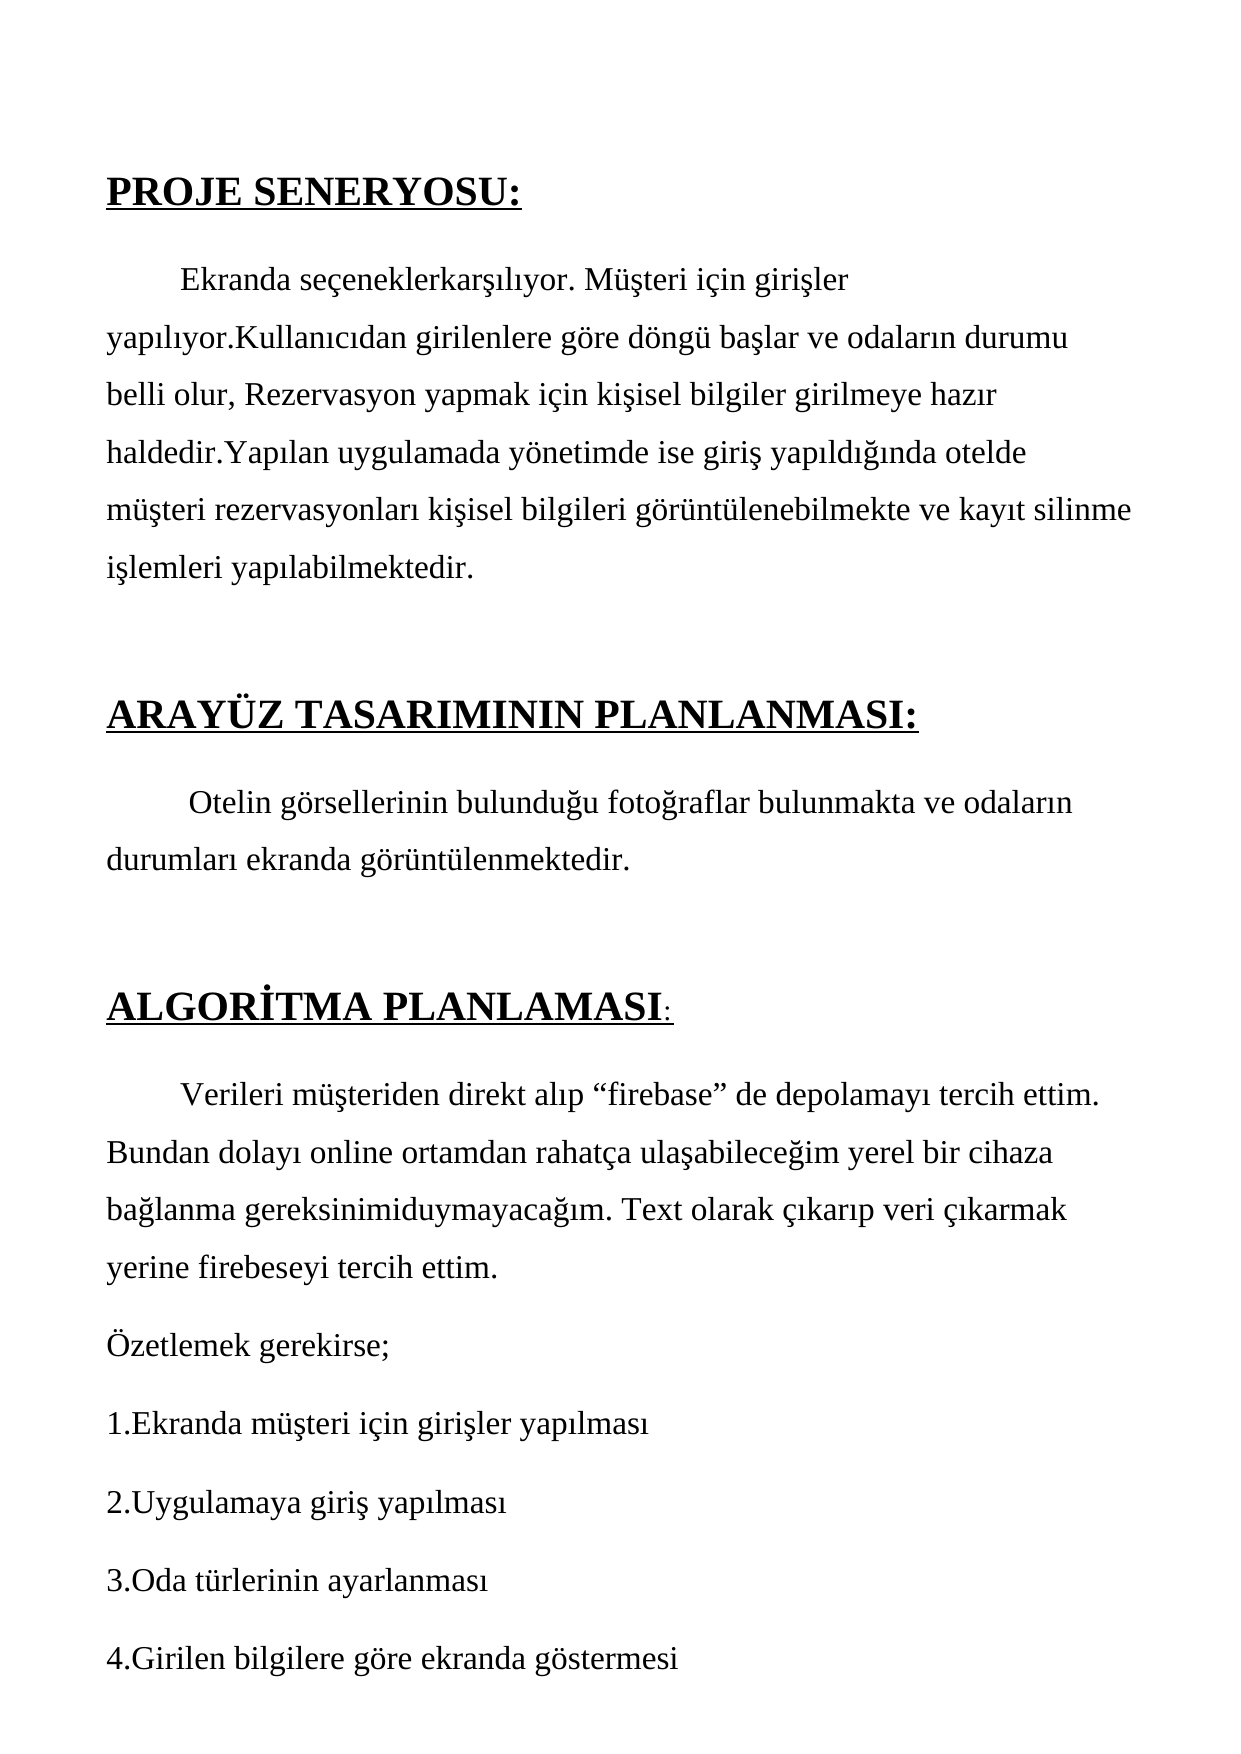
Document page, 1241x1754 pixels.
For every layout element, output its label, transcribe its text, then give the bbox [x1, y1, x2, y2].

text Ekranda seçeneklerkarşılıyor. Müşteri için girişler yapılıyor.Kullanıcıdan girilenlere göre döngü başlar ve odaların durumu belli olur, Rezervasyon yapmak için kişisel bilgiler girilmeye hazır haldedir.Yapılan uygulamada yönetimde ise giriş yapıldığında otelde müşteri rezervasyonları kişisel bilgileri görüntülenebilmekte ve kayıt silinme işlemleri yapılabilmektedir. [106, 259, 1134, 585]
text PROJE SENERYOSU: [106, 167, 1134, 214]
text 4.Girilen bilgilere göre ekranda göstermesi [106, 1638, 1134, 1677]
text ALGORİTMA PLANLAMASI: [106, 982, 1134, 1029]
text 1.Ekranda müşteri için girişler yapılması [106, 1403, 1134, 1442]
text 2.Uygulamaya giriş yapılması [106, 1482, 1134, 1520]
text ARAYÜZ TASARIMININ PLANLANMASI: [106, 689, 1134, 737]
text Özetlemek gerekirse; [106, 1325, 1134, 1363]
text Verileri müşteriden direkt alıp “firebase” de depolamayı tercih ettim. Bundan dolayı online ortamdan rahatça ulaşabileceğim yerel bir cihaza bağlanma gereksinimiduymayacağım. Text olarak çıkarıp veri çıkarmak yerine firebeseyi tercih ettim. [106, 1074, 1134, 1285]
text Otelin görsellerinin bulunduğu fotoğraflar bulunmakta ve odaların durumları ekranda görüntülenmektedir. [106, 782, 1134, 878]
text 3.Oda türlerinin ayarlanması [106, 1560, 1134, 1598]
